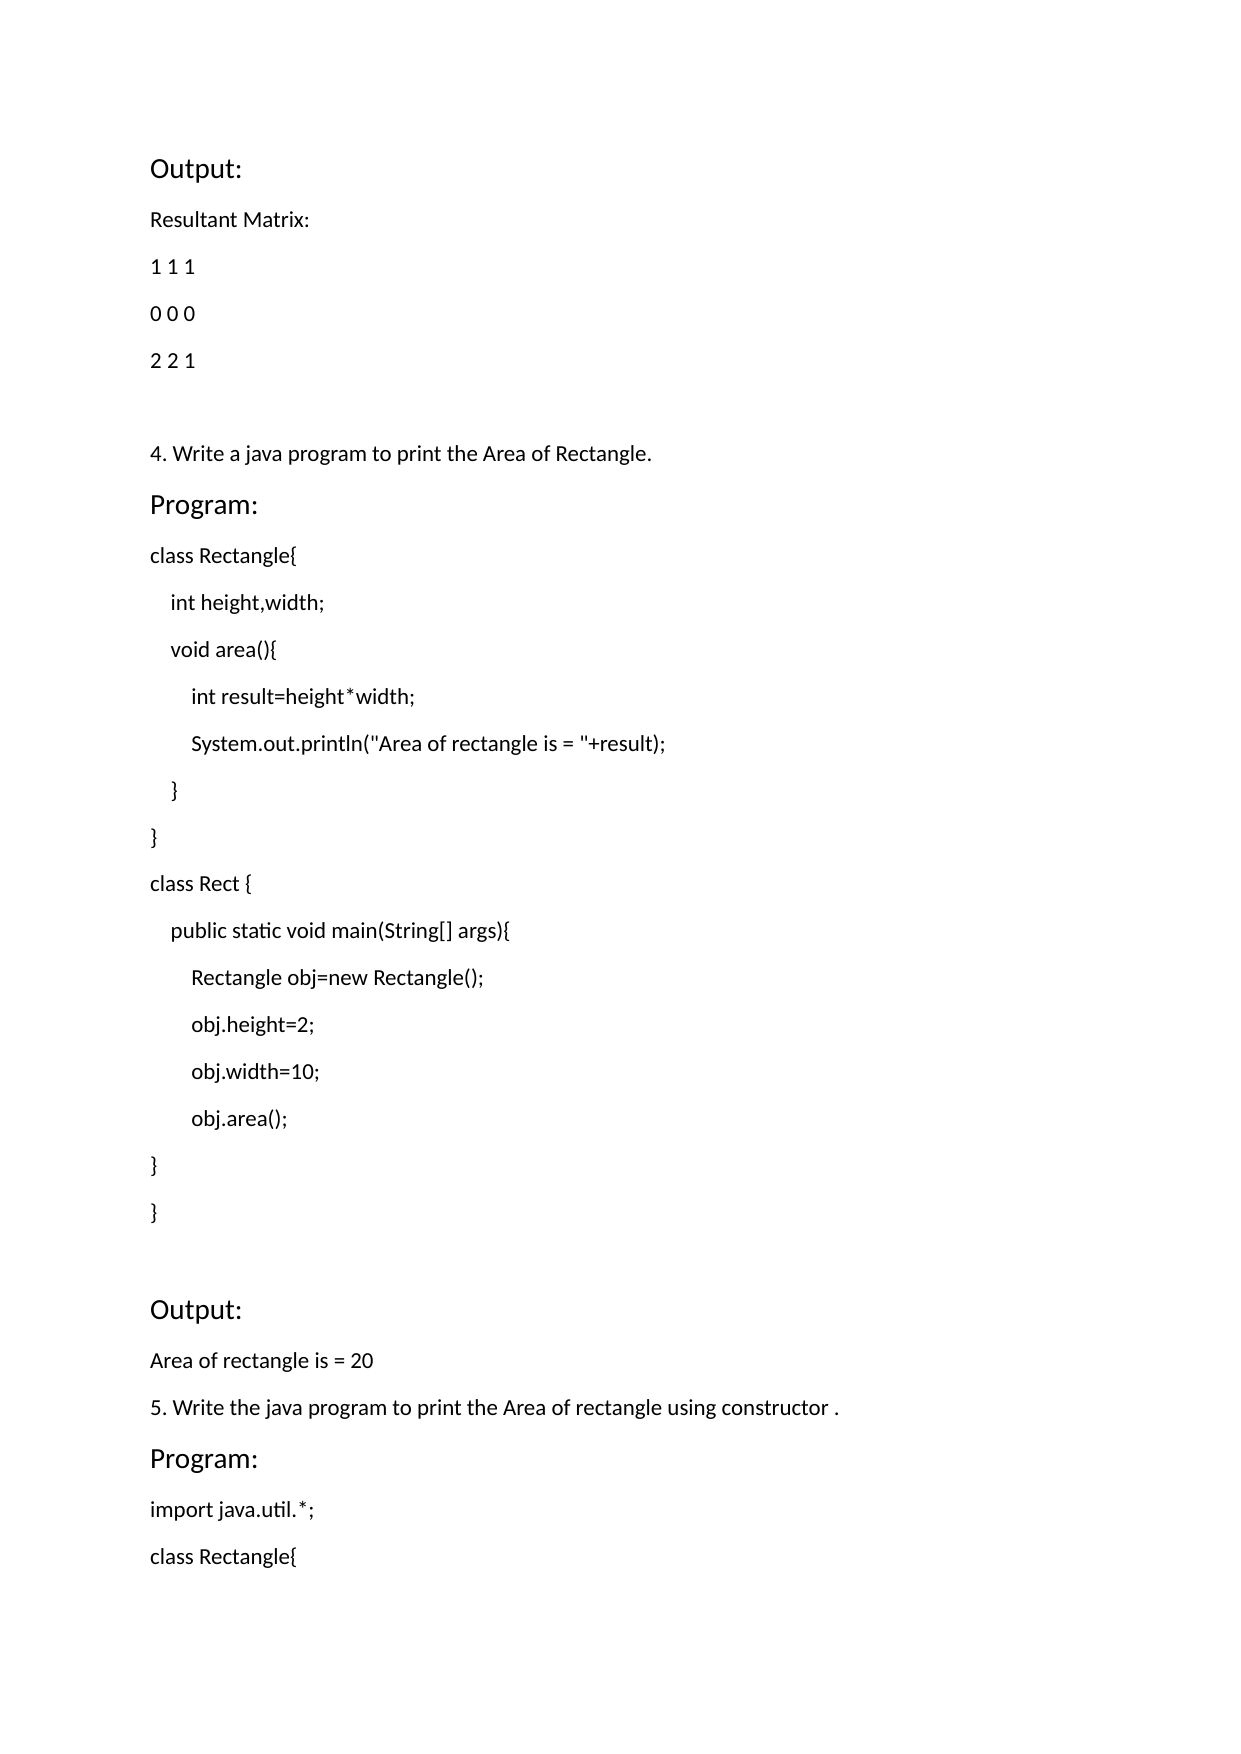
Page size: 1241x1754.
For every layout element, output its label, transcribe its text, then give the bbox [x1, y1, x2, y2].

text Program: [150, 486, 1090, 522]
text class Rectangle{ [150, 1542, 1090, 1570]
text } [150, 823, 1090, 851]
text Output: [150, 150, 1090, 186]
text Area of rectangle is = 20 [150, 1347, 1090, 1374]
text int height,width; [150, 588, 1090, 616]
text Resultant Matrix: [150, 205, 1090, 233]
text } [150, 776, 1090, 804]
text int result=height*width; [150, 682, 1090, 710]
text public static void main(String[] args){ [150, 916, 1090, 944]
text Output: [150, 1291, 1090, 1327]
text Rectangle obj=new Rectangle(); [150, 963, 1090, 991]
text obj.height=2; [150, 1010, 1090, 1038]
text obj.width=10; [150, 1057, 1090, 1085]
text 4. Write a java program to print the Area of Rectangle. [150, 439, 1090, 467]
text System.out.println("Area of rectangle is = "+result); [150, 729, 1090, 757]
text 0 0 0 [150, 299, 1090, 327]
text obj.area(); [150, 1104, 1090, 1132]
text class Rect { [150, 869, 1090, 898]
text class Rectangle{ [150, 541, 1090, 569]
text } [150, 1198, 1090, 1226]
text void area(){ [150, 635, 1090, 663]
text } [150, 1151, 1090, 1179]
text 2 2 1 [150, 346, 1090, 374]
text Program: [150, 1440, 1090, 1476]
text 1 1 1 [150, 252, 1090, 280]
text 5. Write the java program to print the Area of rectangle using constructor . [150, 1393, 1090, 1421]
text import java.util.*; [150, 1495, 1090, 1523]
